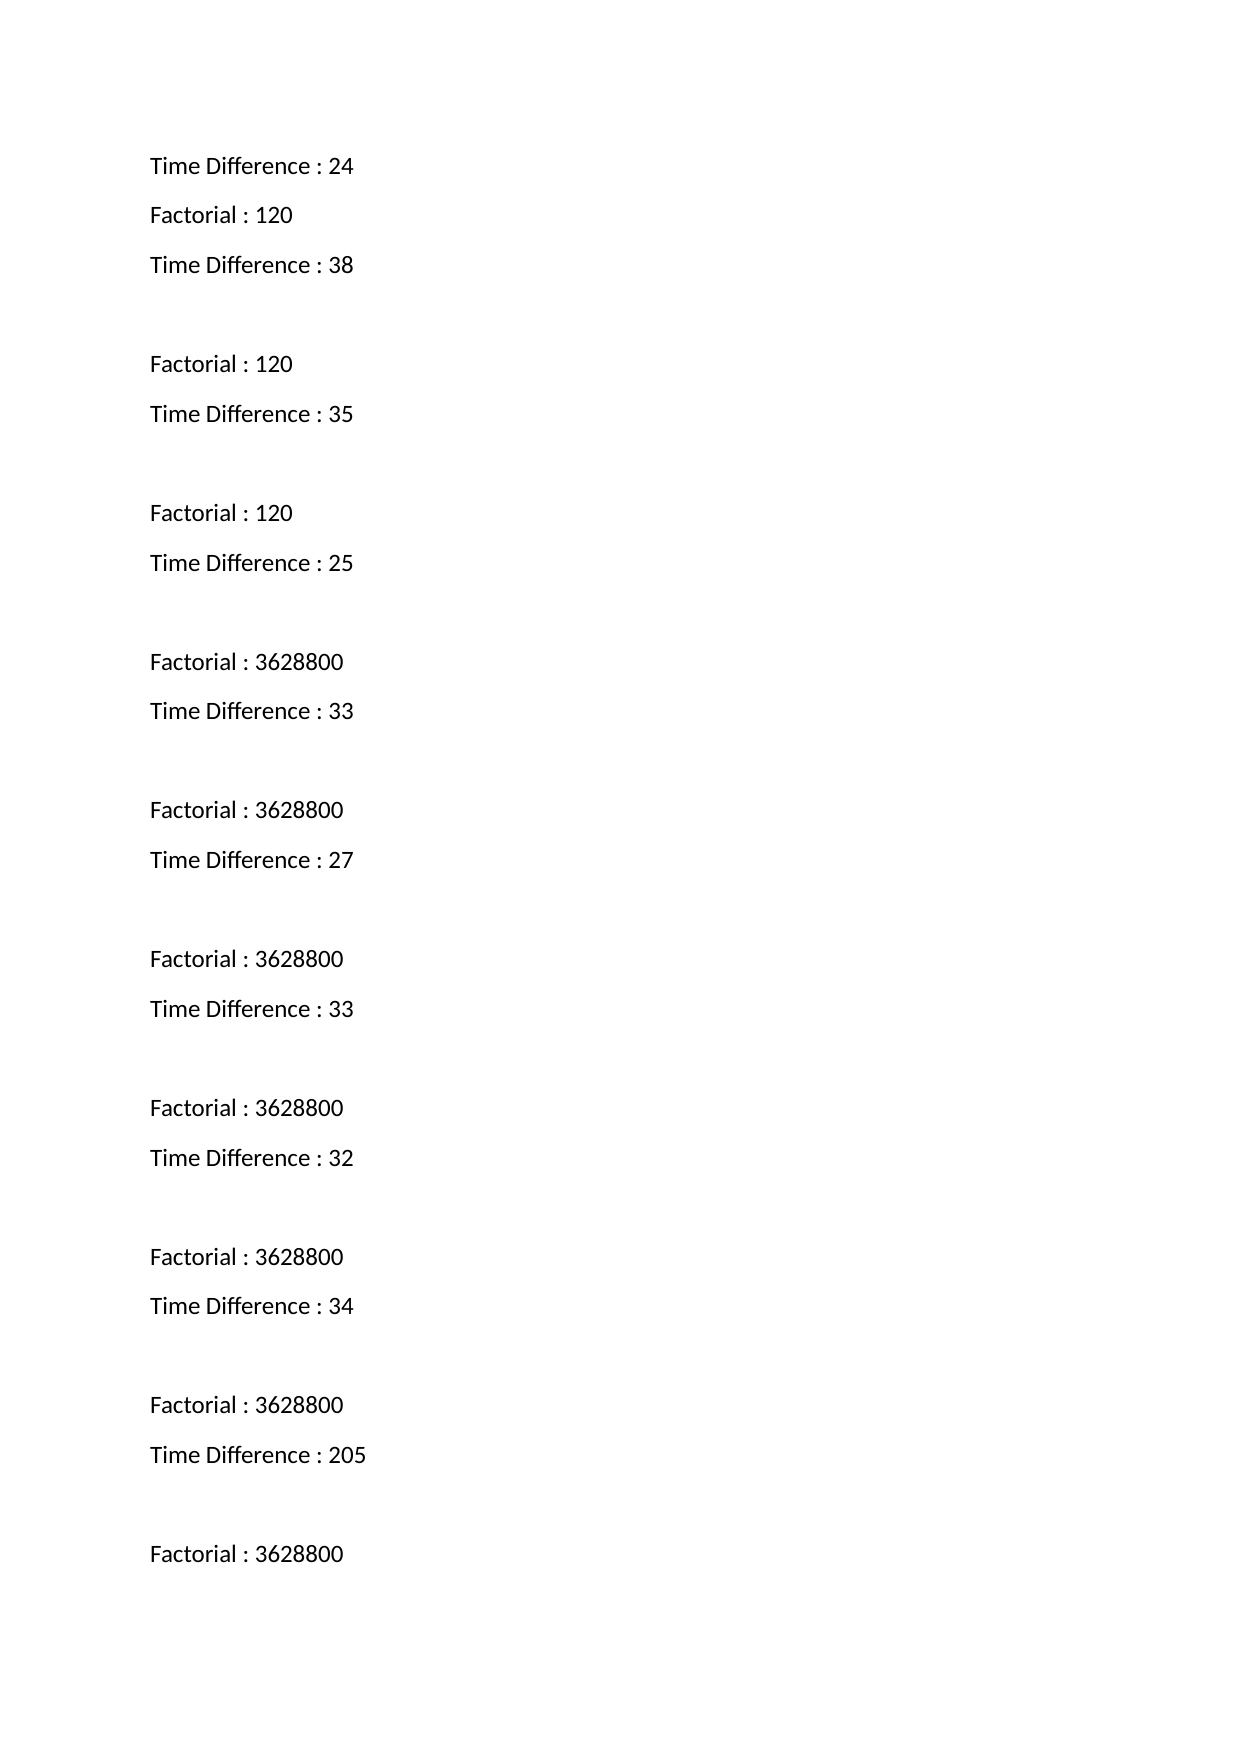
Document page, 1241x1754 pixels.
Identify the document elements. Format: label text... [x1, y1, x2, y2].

text Time Difference : 38 [150, 249, 1090, 280]
text Factorial : 3628800 [150, 646, 1090, 676]
text Factorial : 3628800 [150, 943, 1090, 974]
text Factorial : 120 [150, 348, 1090, 379]
text Time Difference : 27 [150, 844, 1090, 875]
text Time Difference : 25 [150, 547, 1090, 577]
text Time Difference : 205 [150, 1439, 1090, 1470]
text Factorial : 3628800 [150, 1241, 1090, 1271]
text Time Difference : 24 [150, 150, 1090, 181]
text Factorial : 120 [150, 199, 1090, 230]
text Factorial : 3628800 [150, 1389, 1090, 1420]
text Factorial : 3628800 [150, 1538, 1090, 1569]
text Time Difference : 33 [150, 695, 1090, 726]
text Time Difference : 32 [150, 1142, 1090, 1172]
text Factorial : 3628800 [150, 794, 1090, 825]
text Factorial : 3628800 [150, 1092, 1090, 1123]
text Time Difference : 33 [150, 993, 1090, 1023]
text Factorial : 120 [150, 497, 1090, 528]
text Time Difference : 35 [150, 398, 1090, 428]
text Time Difference : 34 [150, 1290, 1090, 1321]
